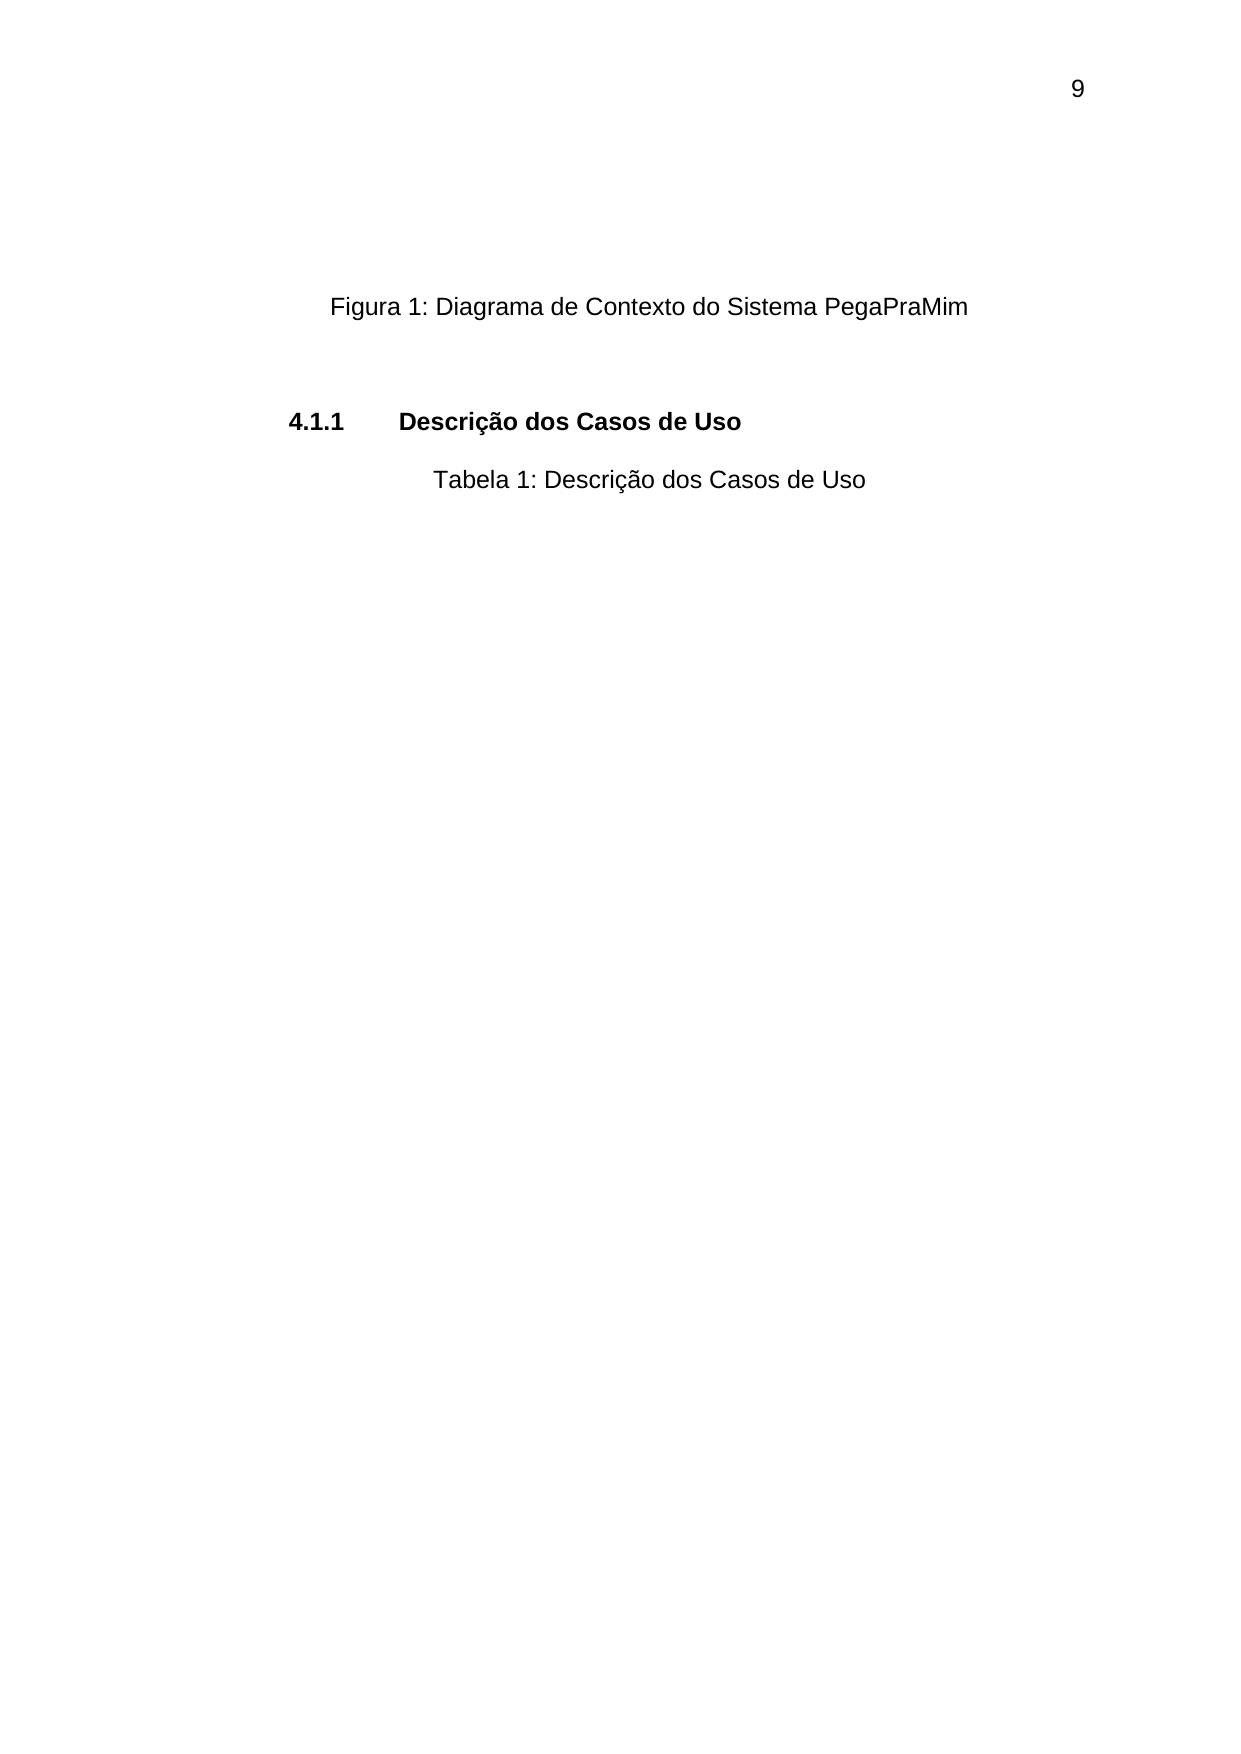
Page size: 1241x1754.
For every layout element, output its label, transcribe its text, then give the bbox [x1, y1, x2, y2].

text Tabela 1: Descrição dos Casos de Uso [177, 465, 1122, 493]
subtitle Descrição dos Casos de Uso [288, 407, 1122, 436]
text Figura 1: Diagrama de Contexto do Sistema PegaPraMim [177, 292, 1122, 321]
